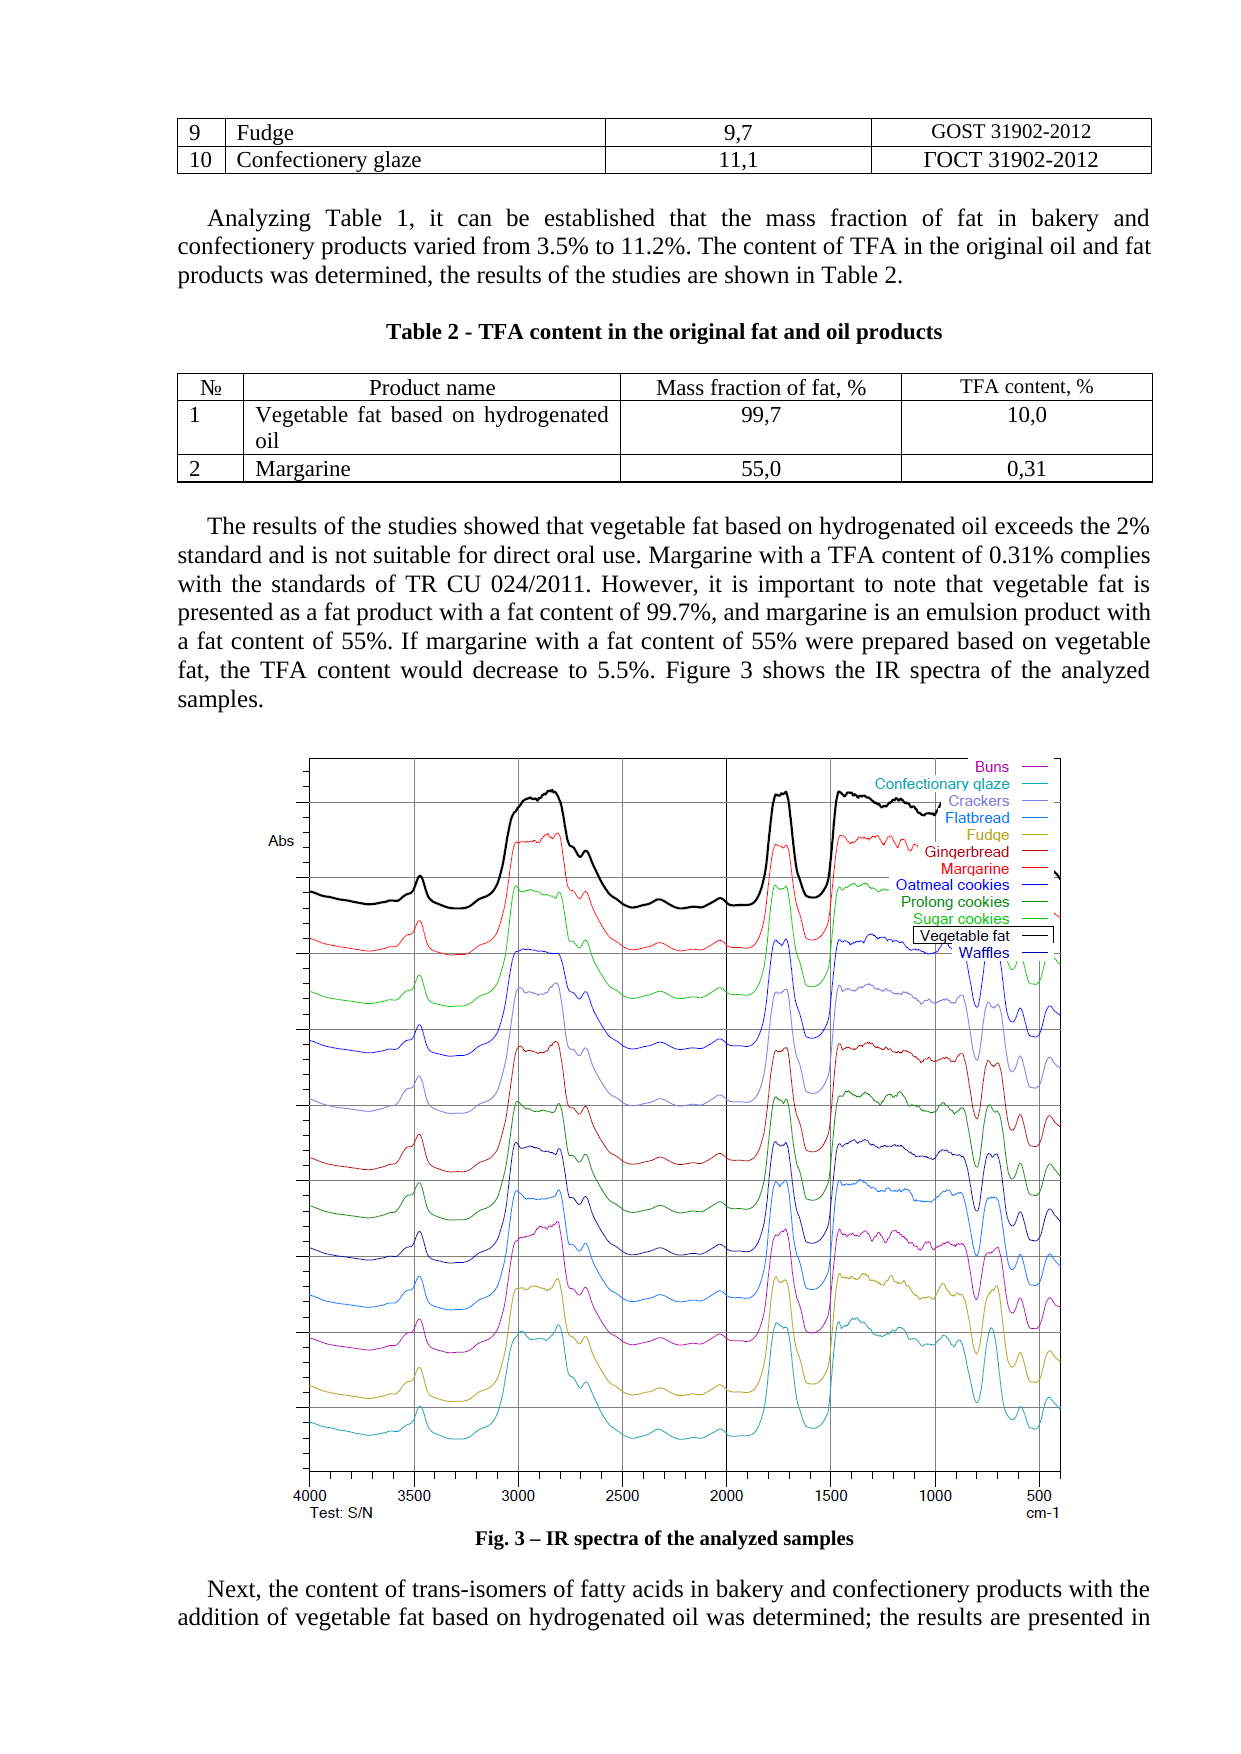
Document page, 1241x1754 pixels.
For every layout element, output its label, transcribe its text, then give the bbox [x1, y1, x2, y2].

table_cell Vegetable fat based on hydrogenated oil [244, 401, 620, 454]
text The results of the studies showed that vegetable fat based on hydrogenated oil exceeds the 2% standard and is not suitable for direct oral use. Margarine with a TFA content of 0.31% complies with the standards of TR CU 024/2011. However, it is important to note that vegetable fat is presented as a fat product with a fat content of 99.7%, and margarine is an emulsion product with a fat content of 55%. If margarine with a fat content of 55% were prepared based on vegetable fat, the TFA content would decrease to 5.5%. Figure 3 shows the IR spectra of the analyzed samples. [177, 511, 1152, 712]
table_cell 1 [178, 401, 243, 454]
table_header Mass fraction of fat, % [621, 374, 901, 400]
text Fig. 3 – IR spectra of the analyzed samples [177, 1526, 1152, 1549]
table_cell 0,31 [902, 455, 1152, 481]
table_cell 10 [178, 147, 225, 173]
table_cell 10,0 [902, 401, 1152, 454]
table_cell GOST 31902-2012 [872, 119, 1151, 146]
table_cell 99,7 [621, 401, 901, 454]
table_cell 55,0 [621, 455, 901, 481]
table_cell Fudge [226, 119, 605, 146]
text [177, 1574, 1152, 1631]
table_cell Confectionery glaze [226, 147, 605, 173]
picture [214, 741, 1114, 1526]
table_cell Margarine [244, 455, 620, 481]
table_header № [178, 374, 243, 400]
table_cell 9 [178, 119, 225, 146]
table_cell ГОСТ 31902-2012 [872, 147, 1151, 173]
table_cell 9,7 [606, 119, 871, 146]
text Analyzing Table 1, it can be established that the mass fraction of fat in bakery and confectionery products varied from 3.5% to 11.2%. The content of TFA in the original oil and fat products was determined, the results of the studies are shown in Table 2. [177, 203, 1152, 289]
table_cell 2 [178, 455, 243, 481]
text Table 2 - TFA content in the original fat and oil products [177, 318, 1152, 344]
table_header Product name [244, 374, 620, 400]
table_header TFA content, % [902, 374, 1152, 400]
table_cell 11,1 [606, 147, 871, 173]
